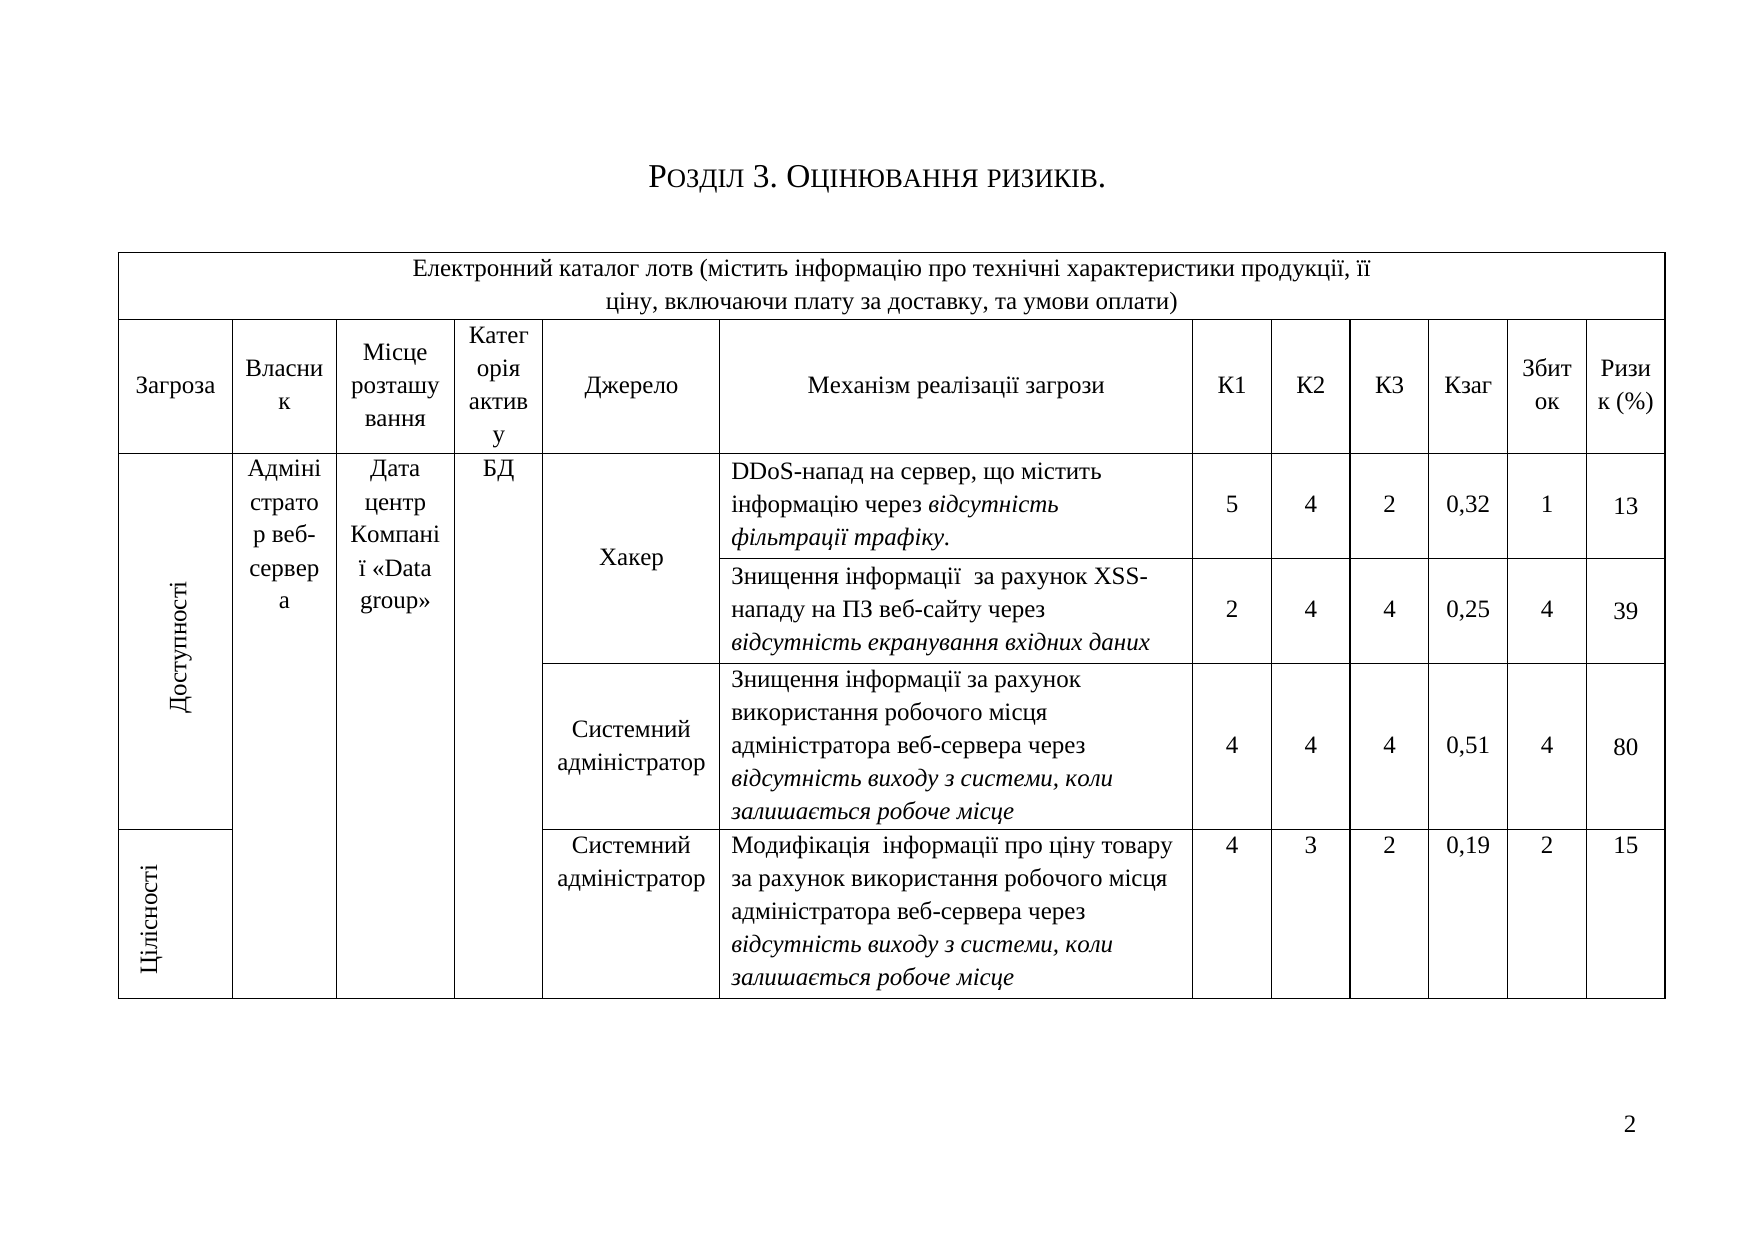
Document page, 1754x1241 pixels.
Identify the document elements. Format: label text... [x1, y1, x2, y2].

table_cell 0,19 [1429, 830, 1507, 997]
table_cell Збиток [1508, 320, 1586, 452]
table_cell Ризик (%) [1587, 320, 1664, 452]
table_cell Механізм реалізації загрози [720, 320, 1192, 452]
table_cell 4 [1351, 559, 1428, 663]
table_cell 4 [1508, 664, 1586, 829]
table_cell 0,51 [1429, 664, 1507, 829]
table_cell 13 [1587, 454, 1664, 557]
table_cell 39 [1587, 559, 1664, 663]
table_cell Адміністратор веб-сервера [233, 454, 336, 997]
table_cell Системний адміністратор [543, 830, 719, 997]
table_cell 4 [1272, 454, 1349, 557]
table_cell 4 [1272, 559, 1349, 663]
table_cell Хакер [543, 454, 719, 663]
table_cell Власник [233, 320, 336, 452]
table_cell 0,25 [1429, 559, 1507, 663]
table_cell 15 [1587, 830, 1664, 997]
table_cell 4 [1508, 559, 1586, 663]
table_cell Цілісності [119, 830, 232, 997]
table_cell Категорія активу [455, 320, 542, 452]
table_cell 3 [1272, 830, 1349, 997]
table_cell К1 [1193, 320, 1271, 452]
table_cell Місце розташування [337, 320, 454, 452]
table_cell К3 [1351, 320, 1428, 452]
table_cell Дата центр Компанії «Data group» [337, 454, 454, 997]
table_cell Кзаг [1429, 320, 1507, 452]
table_cell 2 [1193, 559, 1271, 663]
table_cell Загроза [119, 320, 232, 452]
table_cell 5 [1193, 454, 1271, 557]
table_cell Знищення інформації за рахунок XSS-нападу на ПЗ веб-сайту через відсутність екранування вхідних даних [720, 559, 1192, 663]
table_cell 4 [1193, 664, 1271, 829]
table_cell Джерело [543, 320, 719, 452]
table_cell 4 [1351, 664, 1428, 829]
table_cell 4 [1193, 830, 1271, 997]
table_cell 0,32 [1429, 454, 1507, 557]
table_cell Системний адміністратор [543, 664, 719, 829]
table_cell 2 [1351, 830, 1428, 997]
table_cell К2 [1272, 320, 1349, 452]
table_cell Знищення інформації за рахунок використання робочого місця адміністратора веб-сервера через відсутність виходу з системи, коли залишається робоче місце [720, 664, 1192, 829]
table_cell Доступності [119, 454, 232, 829]
table_cell 2 [1351, 454, 1428, 557]
table_header Електронний каталог лотв (містить інформацію про технічні характеристики продукції, її ціну, включаючи плату за доставку, та умови оплати) [119, 253, 1664, 319]
text Розділ 3. Оцінювання ризиків. [118, 156, 1636, 195]
table_cell БД [455, 454, 542, 997]
table_cell 80 [1587, 664, 1664, 829]
table_cell Модифікація інформації про ціну товару за рахунок використання робочого місця адміністратора веб-сервера через відсутність виходу з системи, коли залишається робоче місце [720, 830, 1192, 997]
table_cell 2 [1508, 830, 1586, 997]
table_cell 1 [1508, 454, 1586, 557]
table_cell 4 [1272, 664, 1349, 829]
table_cell DDoS-напад на сервер, що містить інформацію через відсутність фільтрації трафіку. [720, 454, 1192, 557]
